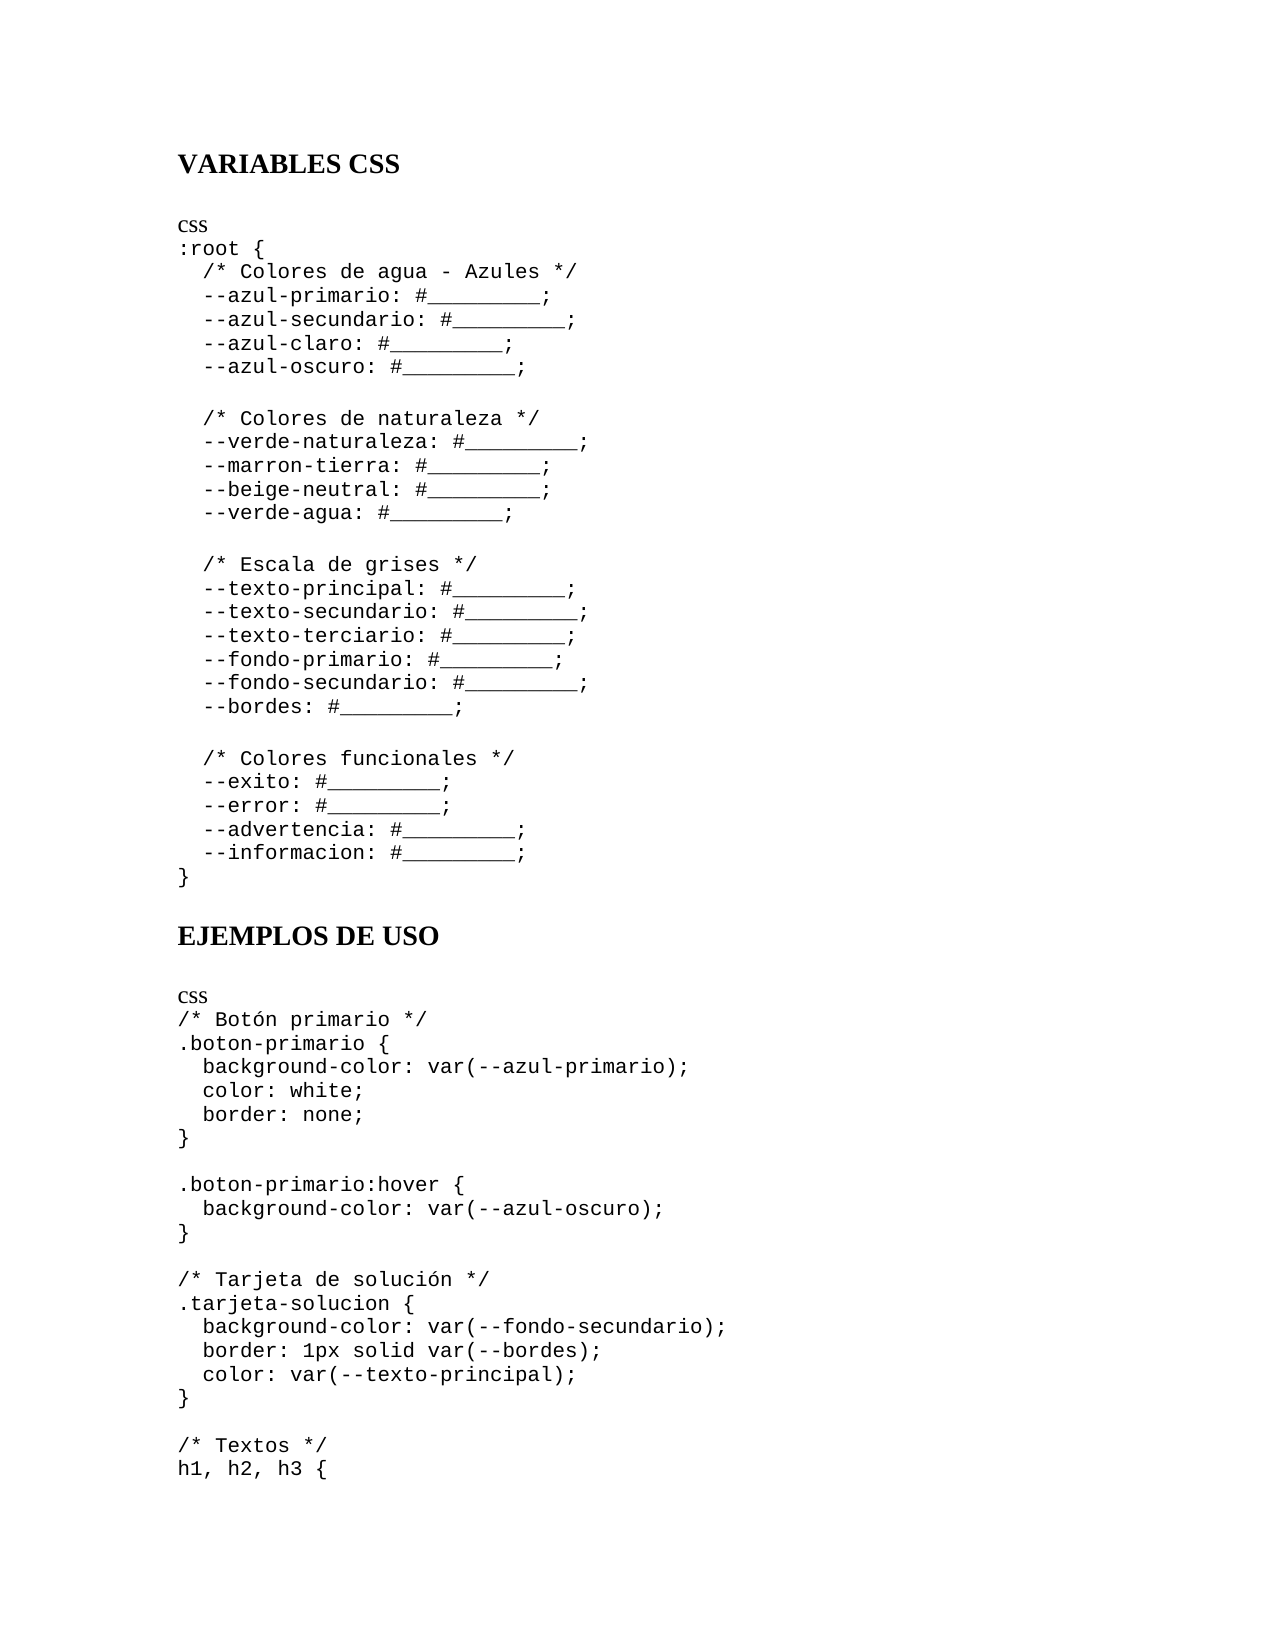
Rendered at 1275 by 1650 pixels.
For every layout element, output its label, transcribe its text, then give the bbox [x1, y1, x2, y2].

text css [177, 980, 1098, 1009]
text VARIABLES CSS [177, 148, 1098, 180]
text .tarjeta-solucion { [177, 1293, 1098, 1316]
text /* Colores de naturaleza */ [177, 408, 1098, 431]
text h1, h2, h3 { [177, 1458, 1098, 1482]
text background-color: var(--azul-primario); [177, 1056, 1098, 1080]
text border: 1px solid var(--bordes); [177, 1340, 1098, 1364]
text } [177, 1387, 1098, 1411]
text --informacion: #_________; [177, 842, 1098, 866]
text --fondo-secundario: #_________; [177, 672, 1098, 696]
text --texto-terciario: #_________; [177, 625, 1098, 649]
text :root { [177, 238, 1098, 262]
text color: var(--texto-principal); [177, 1364, 1098, 1387]
text css [177, 209, 1098, 238]
text .boton-primario { [177, 1033, 1098, 1056]
text --texto-secundario: #_________; [177, 601, 1098, 625]
text /* Botón primario */ [177, 1009, 1098, 1033]
text color: white; [177, 1080, 1098, 1103]
text /* Colores de agua - Azules */ [177, 262, 1098, 285]
text --texto-principal: #_________; [177, 578, 1098, 601]
text /* Textos */ [177, 1434, 1098, 1458]
text --marron-tierra: #_________; [177, 455, 1098, 479]
text --azul-secundario: #_________; [177, 309, 1098, 332]
text --fondo-primario: #_________; [177, 649, 1098, 672]
text --verde-agua: #_________; [177, 502, 1098, 526]
text } [177, 1222, 1098, 1245]
text --advertencia: #_________; [177, 818, 1098, 842]
text .boton-primario:hover { [177, 1174, 1098, 1198]
text EJEMPLOS DE USO [177, 919, 1098, 951]
text --beige-neutral: #_________; [177, 479, 1098, 502]
text /* Escala de grises */ [177, 554, 1098, 578]
text --bordes: #_________; [177, 696, 1098, 719]
text /* Colores funcionales */ [177, 748, 1098, 771]
text --error: #_________; [177, 795, 1098, 818]
text } [177, 866, 1098, 889]
text --azul-claro: #_________; [177, 332, 1098, 356]
text --verde-naturaleza: #_________; [177, 431, 1098, 455]
text } [177, 1127, 1098, 1151]
text background-color: var(--fondo-secundario); [177, 1316, 1098, 1340]
text --azul-primario: #_________; [177, 285, 1098, 309]
text --exito: #_________; [177, 771, 1098, 795]
text border: none; [177, 1103, 1098, 1127]
text /* Tarjeta de solución */ [177, 1269, 1098, 1293]
text background-color: var(--azul-oscuro); [177, 1198, 1098, 1222]
text --azul-oscuro: #_________; [177, 356, 1098, 380]
